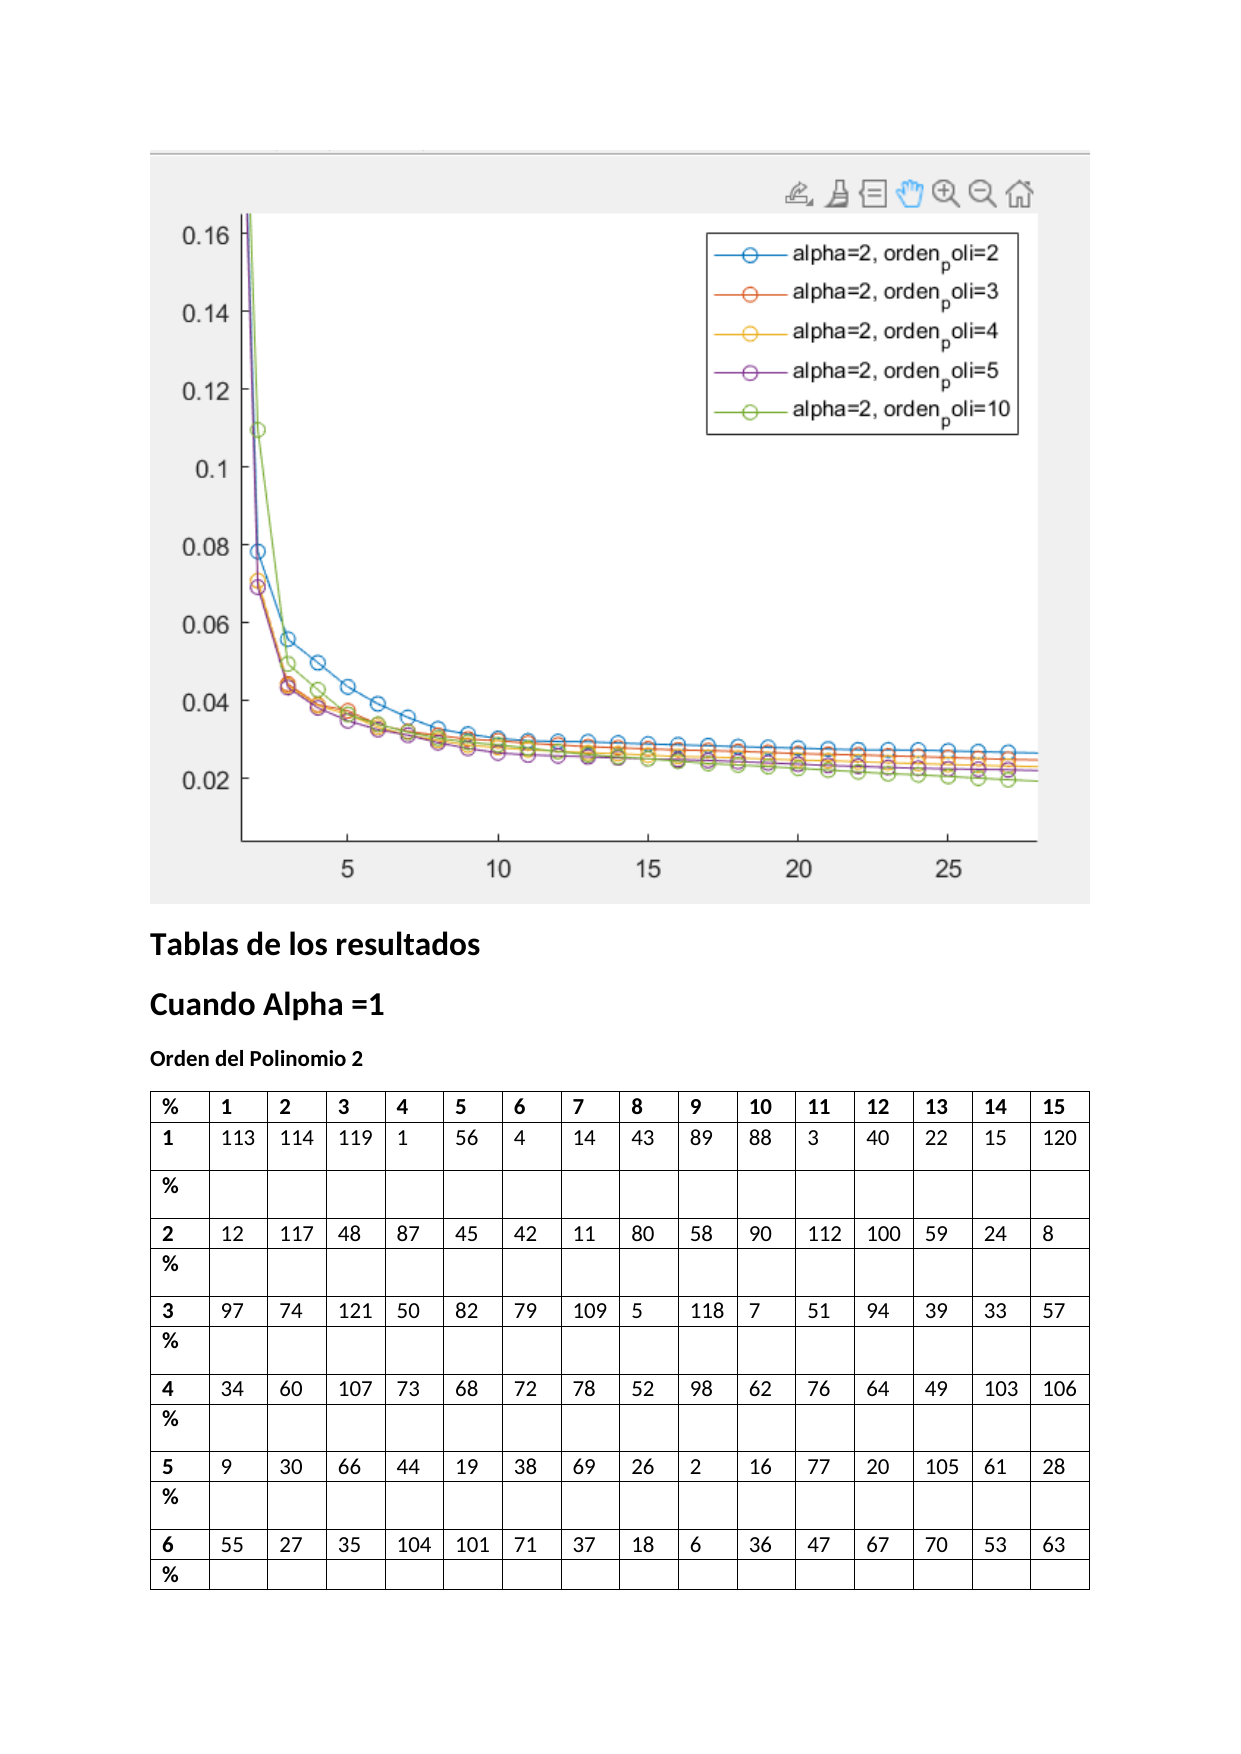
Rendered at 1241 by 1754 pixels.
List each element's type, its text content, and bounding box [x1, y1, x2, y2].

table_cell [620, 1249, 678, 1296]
text Cuando Alpha =1 [150, 983, 1090, 1024]
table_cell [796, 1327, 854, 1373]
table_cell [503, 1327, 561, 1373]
text Orden del Polinomio 2 [150, 1044, 1090, 1072]
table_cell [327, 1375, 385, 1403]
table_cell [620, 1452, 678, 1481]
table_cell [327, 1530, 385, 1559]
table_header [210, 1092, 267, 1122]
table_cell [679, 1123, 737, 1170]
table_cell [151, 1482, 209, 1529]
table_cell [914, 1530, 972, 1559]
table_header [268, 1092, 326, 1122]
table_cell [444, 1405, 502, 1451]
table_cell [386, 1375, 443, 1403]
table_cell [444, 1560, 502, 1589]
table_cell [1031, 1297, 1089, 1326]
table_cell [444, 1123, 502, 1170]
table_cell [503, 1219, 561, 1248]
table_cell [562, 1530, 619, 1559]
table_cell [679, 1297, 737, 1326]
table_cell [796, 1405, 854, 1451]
text Tablas de los resultados [150, 923, 1090, 963]
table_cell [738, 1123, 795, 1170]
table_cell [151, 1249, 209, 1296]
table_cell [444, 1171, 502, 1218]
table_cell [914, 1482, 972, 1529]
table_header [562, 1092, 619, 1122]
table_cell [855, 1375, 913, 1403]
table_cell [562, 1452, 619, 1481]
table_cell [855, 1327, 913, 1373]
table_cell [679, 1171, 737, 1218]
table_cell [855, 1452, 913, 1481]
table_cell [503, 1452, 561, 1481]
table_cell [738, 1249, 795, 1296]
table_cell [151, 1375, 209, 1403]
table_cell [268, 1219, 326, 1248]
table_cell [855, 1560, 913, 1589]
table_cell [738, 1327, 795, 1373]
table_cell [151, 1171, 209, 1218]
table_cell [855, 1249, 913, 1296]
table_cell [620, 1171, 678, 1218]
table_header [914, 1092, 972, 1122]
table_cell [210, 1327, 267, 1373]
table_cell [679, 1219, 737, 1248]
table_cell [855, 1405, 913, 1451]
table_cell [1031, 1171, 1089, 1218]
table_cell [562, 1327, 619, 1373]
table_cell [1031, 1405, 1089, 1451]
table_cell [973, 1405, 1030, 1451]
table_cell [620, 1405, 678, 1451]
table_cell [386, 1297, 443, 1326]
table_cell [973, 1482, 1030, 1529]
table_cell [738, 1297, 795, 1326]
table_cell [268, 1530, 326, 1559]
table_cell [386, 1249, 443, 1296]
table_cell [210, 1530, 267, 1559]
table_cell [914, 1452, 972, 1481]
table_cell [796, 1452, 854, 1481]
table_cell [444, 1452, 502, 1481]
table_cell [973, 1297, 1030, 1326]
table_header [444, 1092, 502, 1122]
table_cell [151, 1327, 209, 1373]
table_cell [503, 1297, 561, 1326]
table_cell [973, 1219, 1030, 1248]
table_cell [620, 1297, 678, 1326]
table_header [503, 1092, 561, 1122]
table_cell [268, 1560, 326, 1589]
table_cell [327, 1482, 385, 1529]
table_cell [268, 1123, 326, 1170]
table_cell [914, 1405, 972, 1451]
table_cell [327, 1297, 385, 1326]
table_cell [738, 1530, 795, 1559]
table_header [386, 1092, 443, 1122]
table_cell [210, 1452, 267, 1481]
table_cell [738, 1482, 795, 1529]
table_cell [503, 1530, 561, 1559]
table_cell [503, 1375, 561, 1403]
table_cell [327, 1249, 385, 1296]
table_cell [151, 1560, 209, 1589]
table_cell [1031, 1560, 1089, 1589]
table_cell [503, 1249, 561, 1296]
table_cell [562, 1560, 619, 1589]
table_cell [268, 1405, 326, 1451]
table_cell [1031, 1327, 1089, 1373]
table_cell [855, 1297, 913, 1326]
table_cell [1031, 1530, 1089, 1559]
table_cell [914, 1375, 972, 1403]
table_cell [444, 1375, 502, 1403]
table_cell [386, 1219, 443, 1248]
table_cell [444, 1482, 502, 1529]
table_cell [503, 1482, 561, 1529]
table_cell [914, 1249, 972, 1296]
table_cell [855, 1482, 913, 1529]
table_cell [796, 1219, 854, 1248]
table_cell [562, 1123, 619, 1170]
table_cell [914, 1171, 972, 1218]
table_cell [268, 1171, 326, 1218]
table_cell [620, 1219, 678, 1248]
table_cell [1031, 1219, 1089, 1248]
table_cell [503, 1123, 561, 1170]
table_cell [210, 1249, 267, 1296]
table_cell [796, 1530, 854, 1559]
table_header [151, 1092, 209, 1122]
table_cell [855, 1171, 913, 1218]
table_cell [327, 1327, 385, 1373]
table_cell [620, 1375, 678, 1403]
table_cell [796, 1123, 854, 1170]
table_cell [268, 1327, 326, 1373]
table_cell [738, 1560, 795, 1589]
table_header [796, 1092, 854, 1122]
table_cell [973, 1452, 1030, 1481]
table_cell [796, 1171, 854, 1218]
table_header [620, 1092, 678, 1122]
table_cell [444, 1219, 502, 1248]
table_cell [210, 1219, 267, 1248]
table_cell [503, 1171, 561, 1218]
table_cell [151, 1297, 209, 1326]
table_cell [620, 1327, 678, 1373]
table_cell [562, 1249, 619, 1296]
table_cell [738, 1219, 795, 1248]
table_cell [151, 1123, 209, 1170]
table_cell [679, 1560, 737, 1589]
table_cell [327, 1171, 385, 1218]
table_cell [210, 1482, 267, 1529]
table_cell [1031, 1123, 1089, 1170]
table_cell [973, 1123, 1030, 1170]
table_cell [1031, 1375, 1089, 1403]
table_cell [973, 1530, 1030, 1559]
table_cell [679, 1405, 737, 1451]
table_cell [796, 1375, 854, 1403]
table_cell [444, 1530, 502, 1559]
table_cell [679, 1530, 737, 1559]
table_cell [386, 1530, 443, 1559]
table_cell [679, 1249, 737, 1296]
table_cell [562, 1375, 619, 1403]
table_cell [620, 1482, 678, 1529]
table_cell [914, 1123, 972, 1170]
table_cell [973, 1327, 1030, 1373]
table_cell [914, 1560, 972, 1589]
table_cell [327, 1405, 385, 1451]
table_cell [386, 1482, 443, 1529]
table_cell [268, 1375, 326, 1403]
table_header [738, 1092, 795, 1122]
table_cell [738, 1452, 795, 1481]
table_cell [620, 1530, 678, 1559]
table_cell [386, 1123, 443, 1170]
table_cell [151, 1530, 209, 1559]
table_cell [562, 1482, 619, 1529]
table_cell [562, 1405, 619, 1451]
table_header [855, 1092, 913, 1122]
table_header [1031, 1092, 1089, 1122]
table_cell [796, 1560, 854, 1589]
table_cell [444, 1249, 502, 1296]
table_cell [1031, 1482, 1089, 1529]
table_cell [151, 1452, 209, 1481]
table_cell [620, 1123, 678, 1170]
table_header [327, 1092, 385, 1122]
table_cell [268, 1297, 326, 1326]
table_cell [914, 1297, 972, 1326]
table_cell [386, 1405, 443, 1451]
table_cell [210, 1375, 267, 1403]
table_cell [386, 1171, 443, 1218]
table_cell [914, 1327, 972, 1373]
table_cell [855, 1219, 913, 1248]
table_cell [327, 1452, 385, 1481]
picture [150, 150, 1091, 904]
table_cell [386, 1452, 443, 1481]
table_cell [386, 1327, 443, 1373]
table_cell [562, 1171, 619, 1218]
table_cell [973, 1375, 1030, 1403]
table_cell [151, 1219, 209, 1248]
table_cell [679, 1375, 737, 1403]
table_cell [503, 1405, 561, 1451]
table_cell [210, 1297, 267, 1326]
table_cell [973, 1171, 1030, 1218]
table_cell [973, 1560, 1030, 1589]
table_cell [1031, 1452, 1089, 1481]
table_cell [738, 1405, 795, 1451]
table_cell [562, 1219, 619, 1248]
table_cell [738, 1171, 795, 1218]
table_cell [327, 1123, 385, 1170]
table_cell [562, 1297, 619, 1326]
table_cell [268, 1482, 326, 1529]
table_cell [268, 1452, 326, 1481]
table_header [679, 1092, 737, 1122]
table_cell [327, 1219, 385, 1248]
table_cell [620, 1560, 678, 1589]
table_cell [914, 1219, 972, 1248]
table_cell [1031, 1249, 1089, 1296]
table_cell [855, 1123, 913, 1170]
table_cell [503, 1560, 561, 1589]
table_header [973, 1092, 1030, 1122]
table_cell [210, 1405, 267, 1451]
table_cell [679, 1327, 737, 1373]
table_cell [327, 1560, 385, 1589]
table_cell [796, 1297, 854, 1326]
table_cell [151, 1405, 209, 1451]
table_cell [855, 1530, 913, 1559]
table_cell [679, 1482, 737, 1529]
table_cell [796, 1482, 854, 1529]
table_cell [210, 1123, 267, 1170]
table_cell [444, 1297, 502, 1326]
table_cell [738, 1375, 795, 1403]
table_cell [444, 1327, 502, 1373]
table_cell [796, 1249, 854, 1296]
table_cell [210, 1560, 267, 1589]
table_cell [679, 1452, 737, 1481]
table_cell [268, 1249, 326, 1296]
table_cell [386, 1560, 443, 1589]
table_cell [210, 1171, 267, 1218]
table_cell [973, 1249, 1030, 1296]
